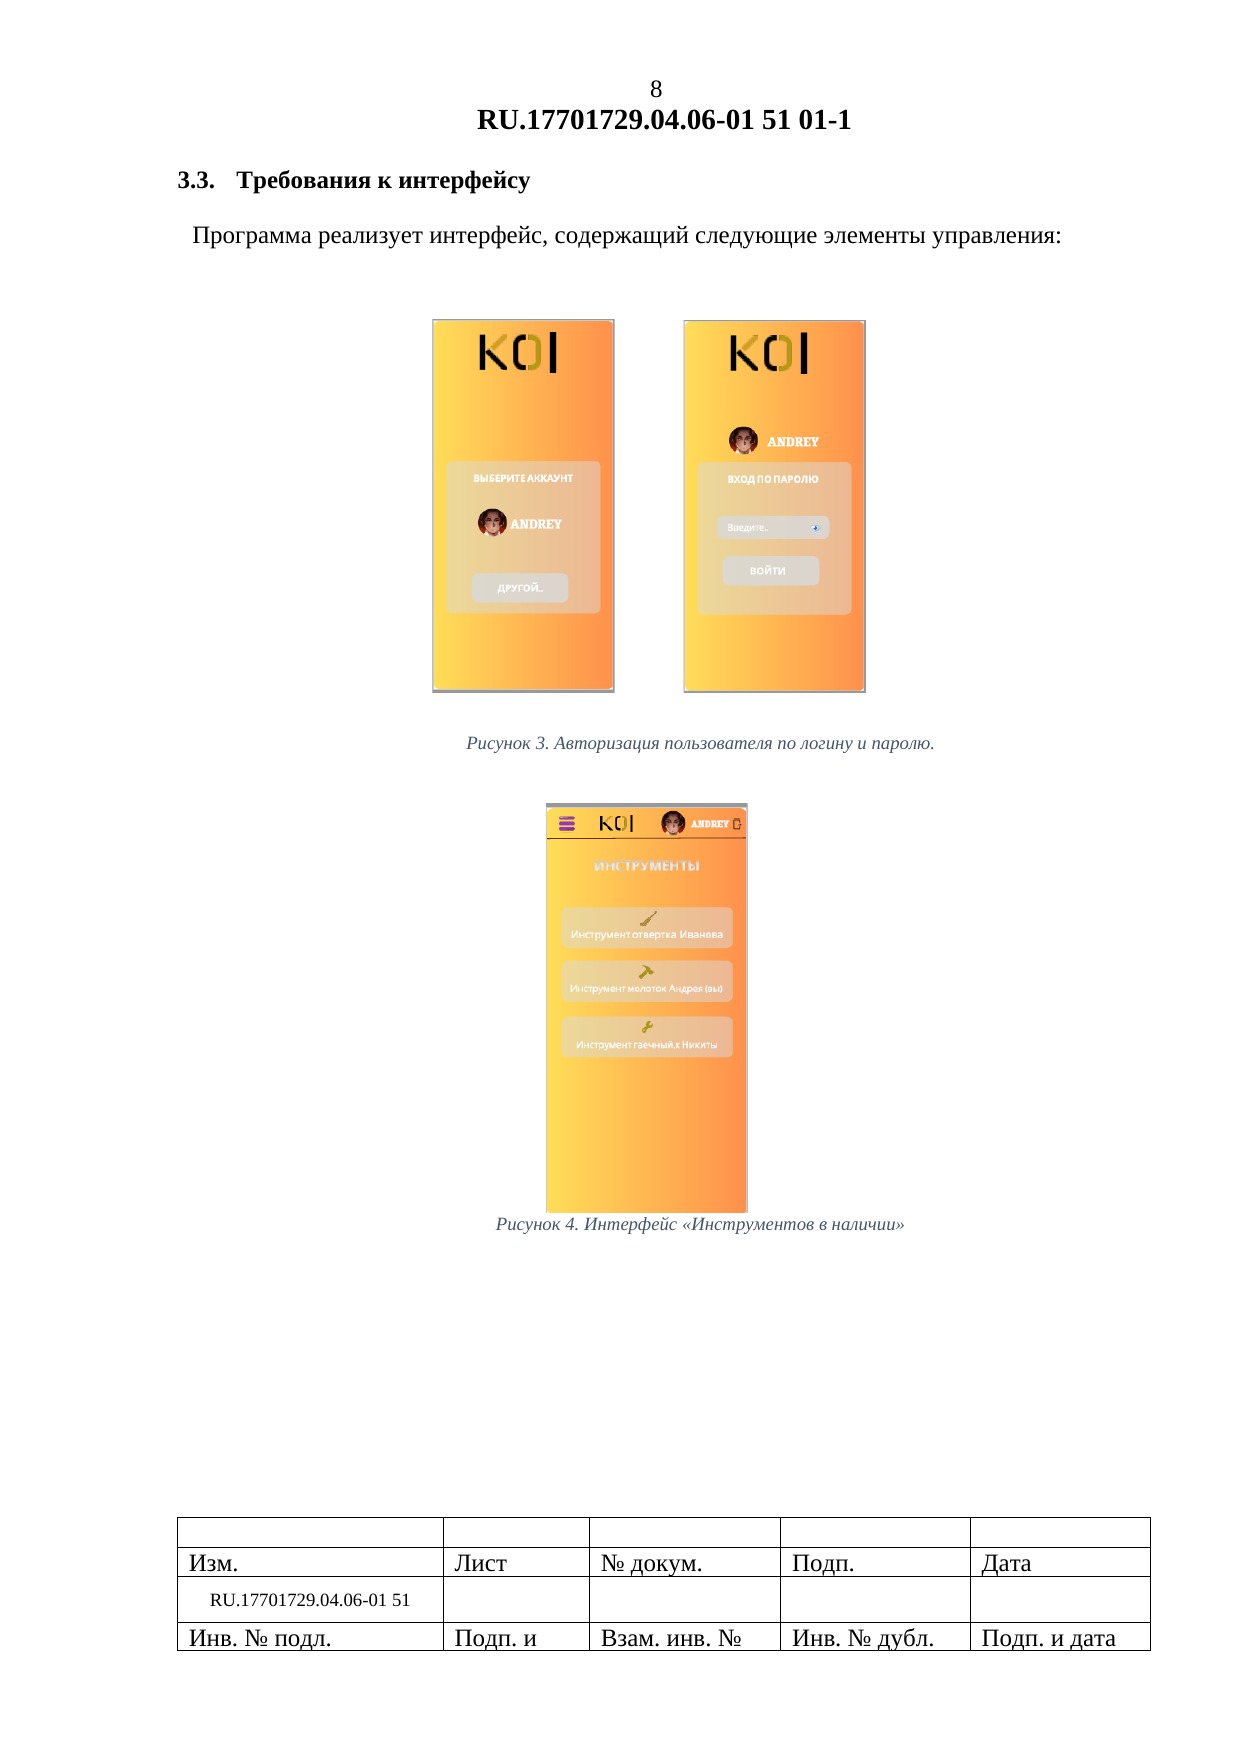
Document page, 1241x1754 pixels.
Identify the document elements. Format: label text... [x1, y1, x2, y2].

picture [683, 320, 866, 693]
text Рисунок 4. Интерфейс «Инструментов в наличии» [177, 1213, 1152, 1234]
text Рисунок 3. Авторизация пользователя по логину и паролю. [177, 732, 1152, 754]
text Программа реализует интерфейс, содержащий следующие элементы управления: [118, 220, 1152, 249]
picture [432, 319, 615, 693]
subtitle Требования к интерфейсу [177, 165, 1152, 193]
picture [546, 803, 748, 1213]
